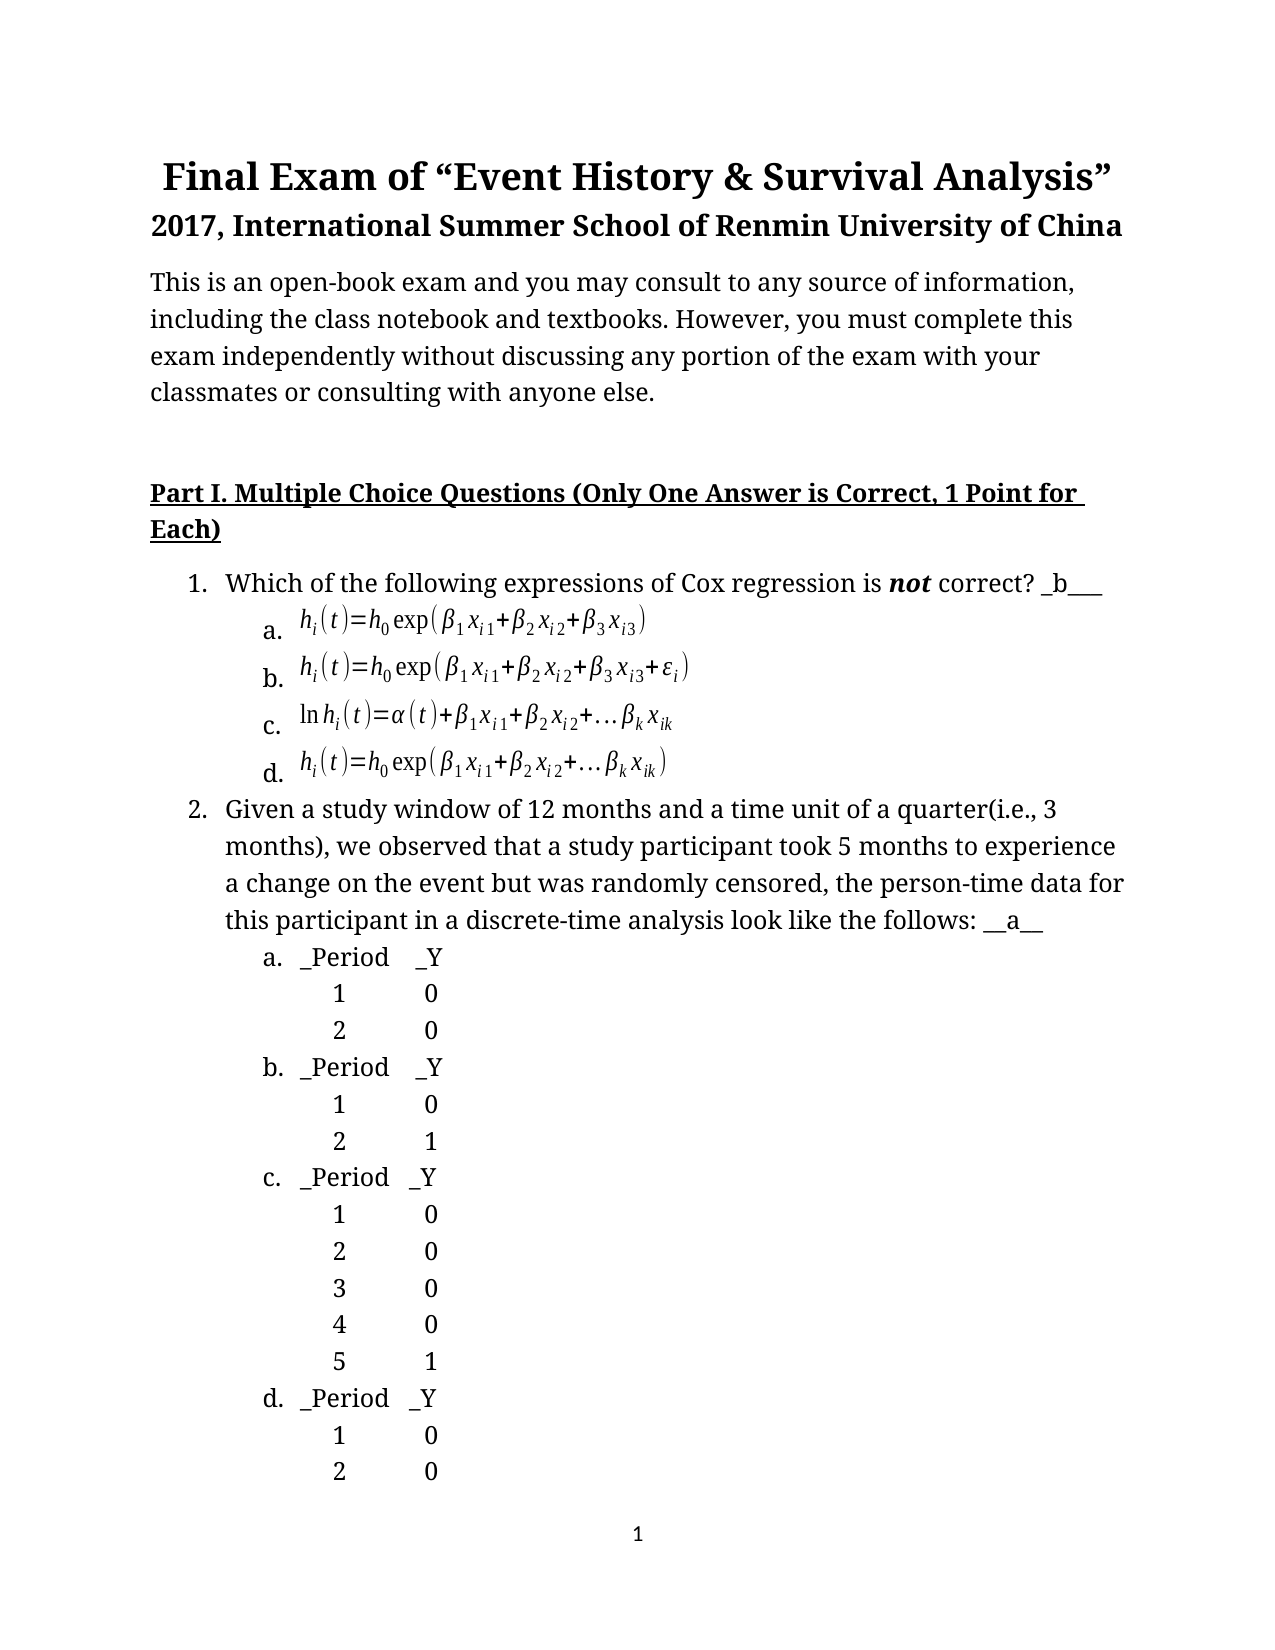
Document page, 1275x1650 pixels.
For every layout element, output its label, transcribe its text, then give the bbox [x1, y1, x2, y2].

text Part I. Multiple Choice Questions (Only One Answer is Correct, 1 Point for Each) [150, 475, 1125, 546]
list 1 0 [300, 1417, 1125, 1451]
list 1 0 [300, 976, 1125, 1010]
list 2 0 [300, 1233, 1125, 1267]
list Given a study window of 12 months and a time unit of a quarter(i.e., 3 months), we observed that a study participant took 5 months to experience a change on the event but was randomly censored, the person-time data for this participant in a discrete-time analysis look like the follows: __a__ [187, 792, 1125, 937]
text This is an open-book exam and you may consult to any source of information, including the class notebook and textbooks. However, you must complete this exam independently without discussing any portion of the exam with your classmates or consulting with anyone else. [150, 264, 1125, 409]
text 2017, International Summer School of Renmin University of China [150, 205, 1125, 245]
list _Period _Y [262, 1160, 1125, 1194]
list _Period _Y [262, 1049, 1125, 1084]
list 1 0 [300, 1197, 1125, 1231]
list _Period _Y [262, 939, 1125, 973]
list _Period _Y [262, 1381, 1125, 1414]
list 2 0 [300, 1454, 1125, 1488]
list 2 1 [300, 1123, 1125, 1157]
list 2 0 [300, 1013, 1125, 1047]
list Which of the following expressions of Cox regression is not correct? _b___ [187, 565, 1125, 599]
text Final Exam of “Event History & Survival Analysis” [150, 150, 1125, 201]
list 4 0 [300, 1307, 1125, 1341]
list 5 1 [300, 1344, 1125, 1378]
list 3 0 [300, 1270, 1125, 1304]
list 1 0 [300, 1086, 1125, 1120]
